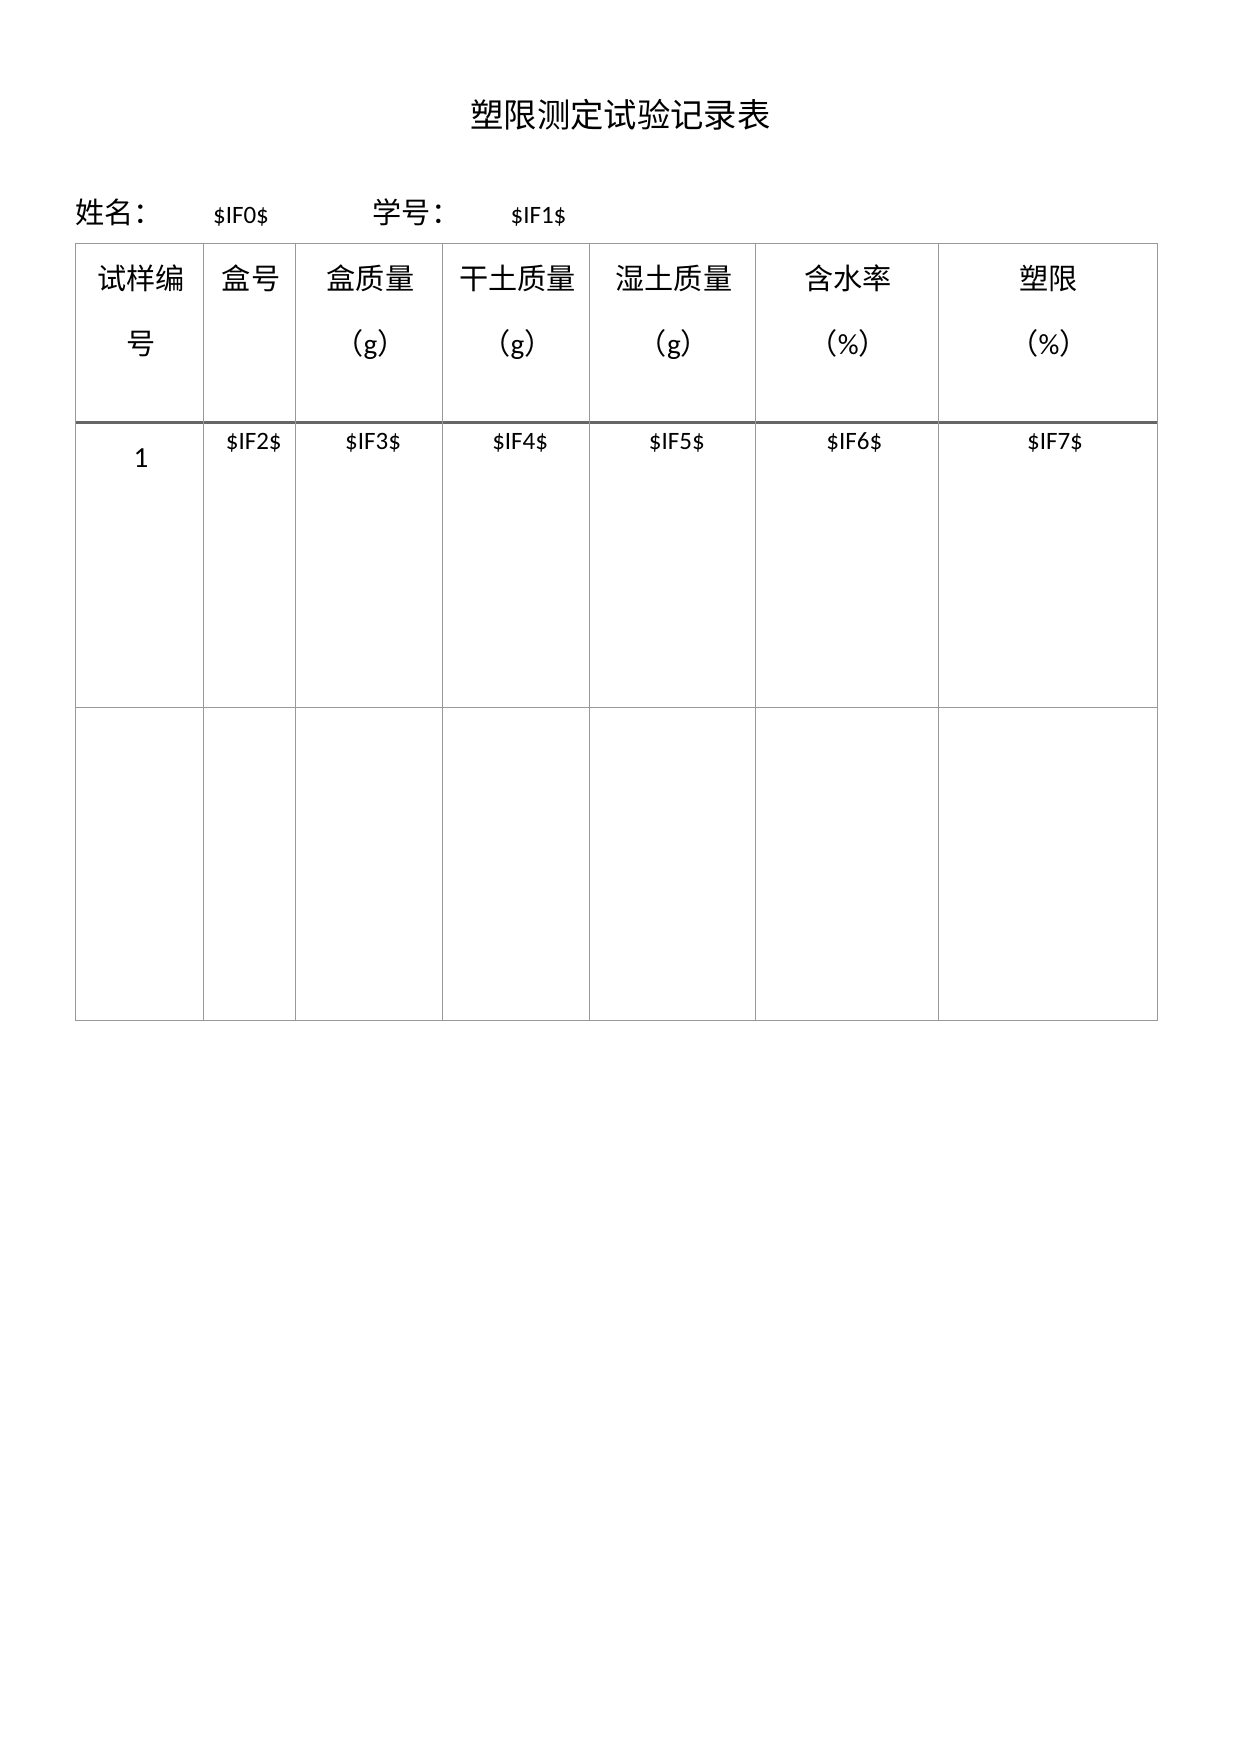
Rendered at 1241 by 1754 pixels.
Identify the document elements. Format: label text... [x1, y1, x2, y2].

table_header 湿土质量 （g） [590, 244, 755, 421]
text 姓名： $IF0$ 学号： $IF1$ [75, 178, 1167, 243]
table_cell $IF3$ [296, 424, 442, 707]
table_header 塑限 （%） [939, 244, 1157, 421]
table_cell $IF6$ [756, 424, 938, 707]
table_cell [76, 708, 203, 1020]
text 塑限测定试验记录表 [75, 81, 1165, 146]
table_cell [204, 708, 295, 1020]
table_cell $IF5$ [590, 424, 755, 707]
table_cell [590, 708, 755, 1020]
table_cell [939, 708, 1157, 1020]
table_cell 1 [76, 424, 203, 707]
table_cell $IF7$ [939, 424, 1157, 707]
table_header 试样编号 [76, 244, 203, 421]
table_cell [296, 708, 442, 1020]
table_header 盒号 [204, 244, 295, 421]
table_cell [756, 708, 938, 1020]
table_header 含水率 （%） [756, 244, 938, 421]
table_cell $IF4$ [443, 424, 589, 707]
table_header 干土质量 （g） [443, 244, 589, 421]
table_cell $IF2$ [204, 424, 295, 707]
table_header 盒质量 （g） [296, 244, 442, 421]
table_cell [443, 708, 589, 1020]
